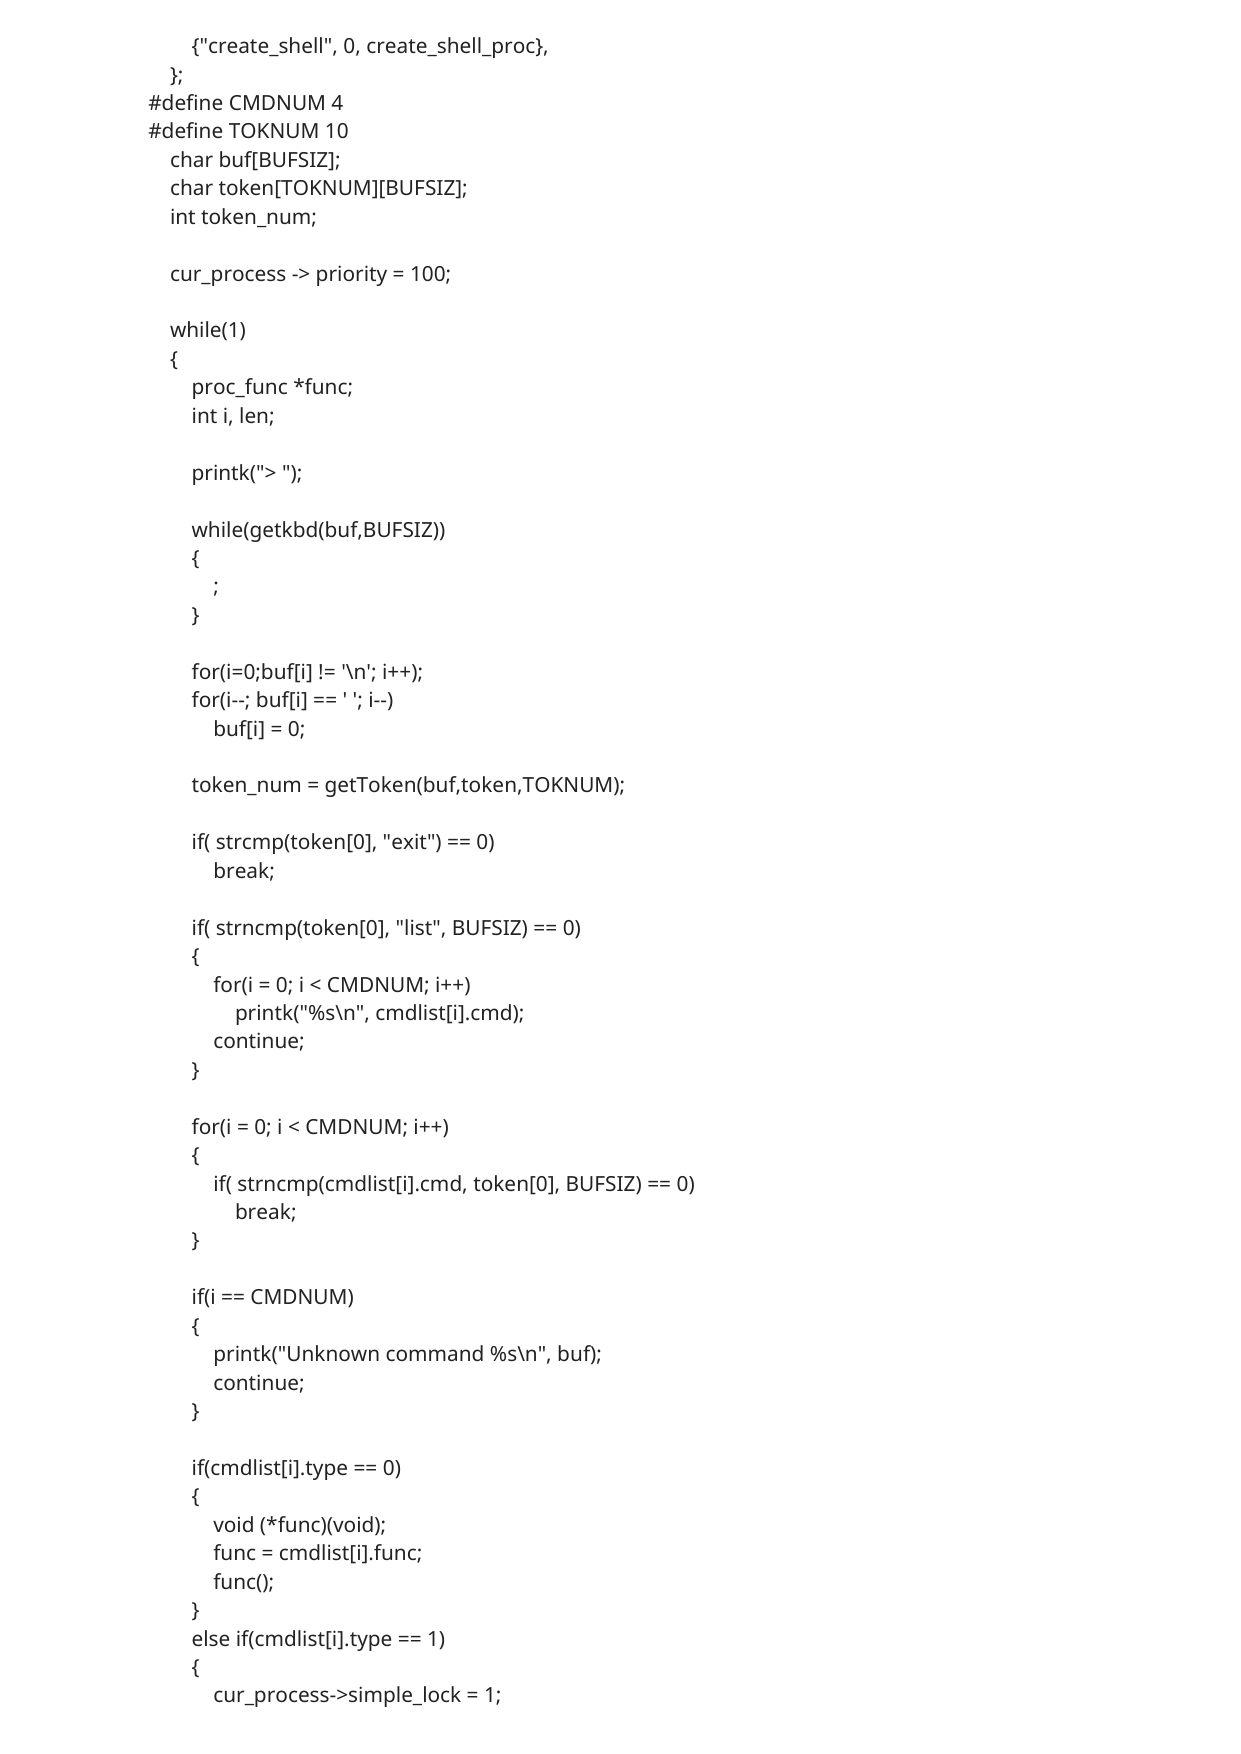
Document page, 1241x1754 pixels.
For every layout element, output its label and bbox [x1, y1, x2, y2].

list [148, 31, 1209, 1709]
